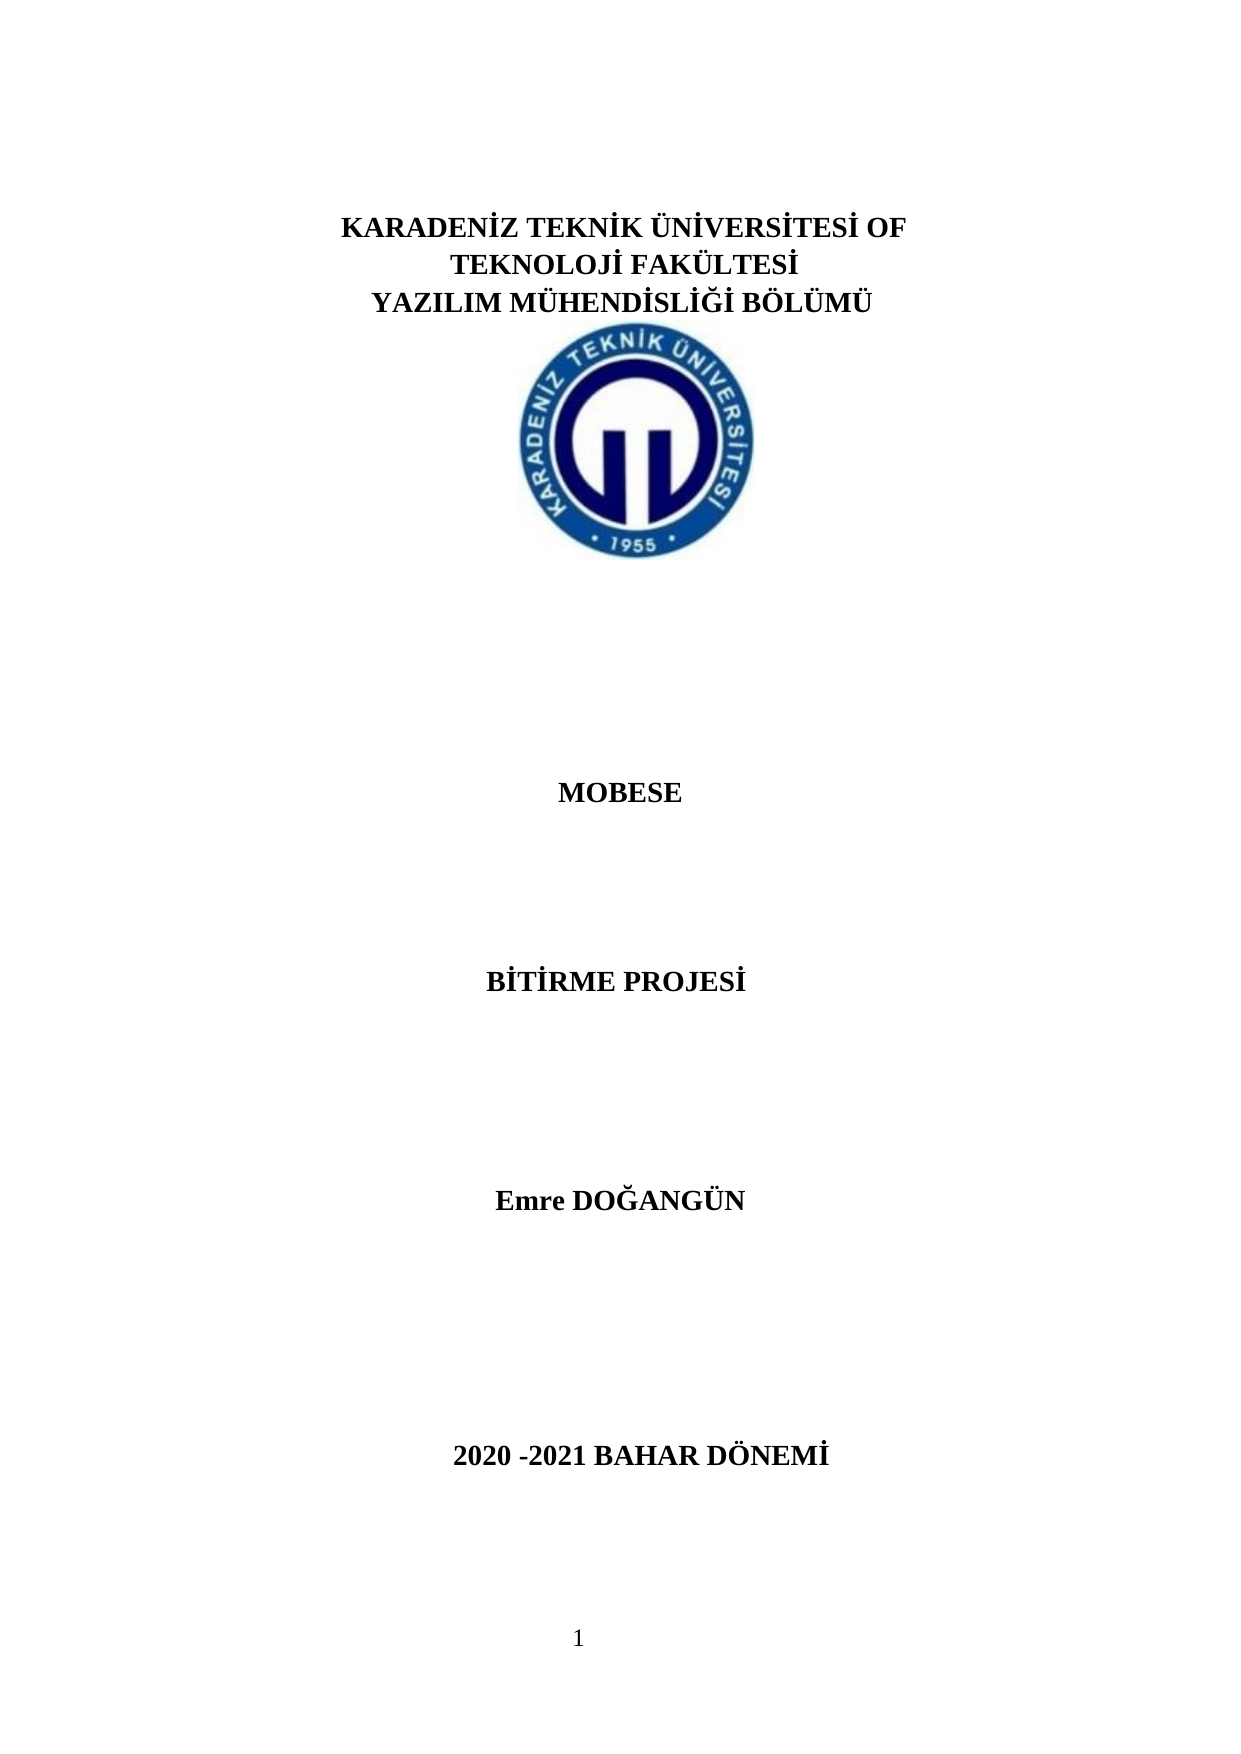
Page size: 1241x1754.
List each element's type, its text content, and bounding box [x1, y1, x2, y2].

subtitle Emre DOĞANGÜN [341, 1183, 900, 1216]
text BİTİRME PROJESİ [486, 964, 1009, 998]
subtitle KARADENİZ TEKNİK ÜNİVERSİTESİ OF TEKNOLOJİ FAKÜLTESİ [341, 210, 907, 281]
picture [517, 320, 755, 560]
text MOBESE [341, 775, 900, 809]
text 2020 -2021 BAHAR DÖNEMİ [453, 1438, 1009, 1471]
text YAZILIM MÜHENDİSLİĞİ BÖLÜMÜ [148, 285, 873, 318]
